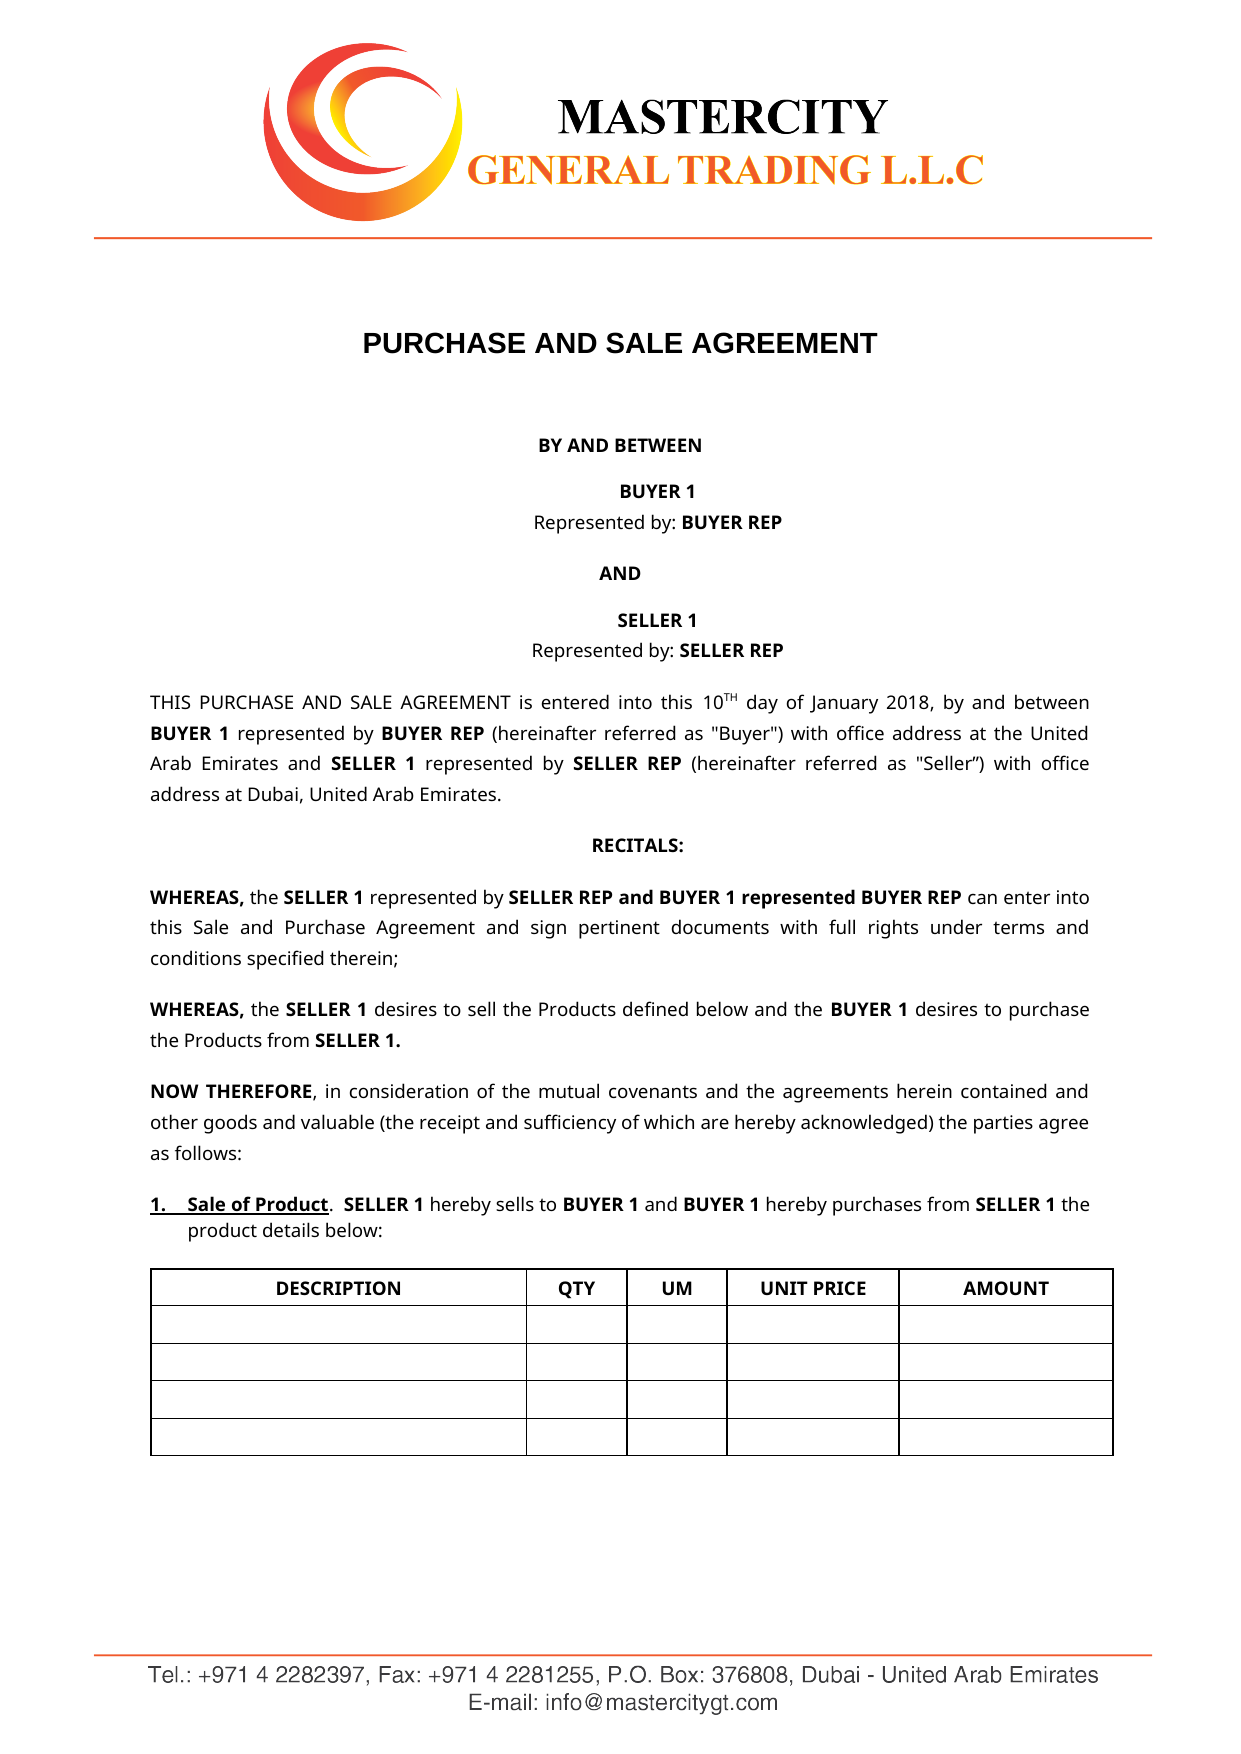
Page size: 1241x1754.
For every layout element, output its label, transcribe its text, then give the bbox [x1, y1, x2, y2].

table_header AMOUNT [900, 1270, 1112, 1305]
text BY AND BETWEEN [150, 432, 1090, 458]
table_cell [152, 1344, 526, 1380]
text AND [150, 561, 1090, 586]
table_cell [628, 1381, 726, 1418]
table_cell [628, 1306, 726, 1343]
table_cell [527, 1381, 626, 1418]
table_cell [152, 1419, 526, 1455]
list BUYER 1 [225, 479, 1090, 504]
table_cell [900, 1419, 1112, 1455]
table_cell [152, 1306, 526, 1343]
text PURCHASE AND SALE AGREEMENT [150, 326, 1090, 359]
text WHEREAS, the SELLER 1 desires to sell the Products defined below and the BUYER 1 desires to purchase the Products from SELLER 1. [150, 997, 1090, 1053]
table_cell [728, 1344, 898, 1380]
list Sale of Product. SELLER 1 hereby sells to BUYER 1 and BUYER 1 hereby purchases from SELLER 1 the product details below: [150, 1191, 1090, 1242]
text RECITALS: [150, 832, 1090, 858]
table_cell [527, 1344, 626, 1380]
list SELLER 1 [225, 607, 1090, 633]
table_cell [628, 1419, 726, 1455]
table_cell [900, 1381, 1112, 1418]
table_cell [900, 1306, 1112, 1343]
table_cell [900, 1344, 1112, 1380]
table_cell [728, 1381, 898, 1418]
table_header QTY [527, 1270, 626, 1305]
list Represented by: SELLER REP [225, 638, 1090, 663]
text WHEREAS, the SELLER 1 represented by SELLER REP and BUYER 1 represented BUYER REP can enter into this Sale and Purchase Agreement and sign pertinent documents with full rights under terms and conditions specified therein; [150, 884, 1090, 971]
table_cell [728, 1419, 898, 1455]
list Represented by: BUYER REP [225, 509, 1090, 535]
table_header UNIT PRICE [728, 1270, 898, 1305]
table_cell [527, 1306, 626, 1343]
table_cell [728, 1306, 898, 1343]
table_header DESCRIPTION [152, 1270, 526, 1305]
text NOW THEREFORE, in consideration of the mutual covenants and the agreements herein contained and other goods and valuable (the receipt and sufficiency of which are hereby acknowledged) the parties agree as follows: [150, 1079, 1090, 1166]
table_cell [152, 1381, 526, 1418]
table_header UM [628, 1270, 726, 1305]
picture [3, 0, 1241, 1752]
text THIS PURCHASE AND SALE AGREEMENT is entered into this 10TH day of January 2018, by and between BUYER 1 represented by BUYER REP (hereinafter referred as "Buyer") with office address at the United Arab Emirates and SELLER 1 represented by SELLER REP (hereinafter referred as "Seller”) with office address at Dubai, United Arab Emirates. [150, 689, 1090, 807]
table_cell [628, 1344, 726, 1380]
table_cell [527, 1419, 626, 1455]
